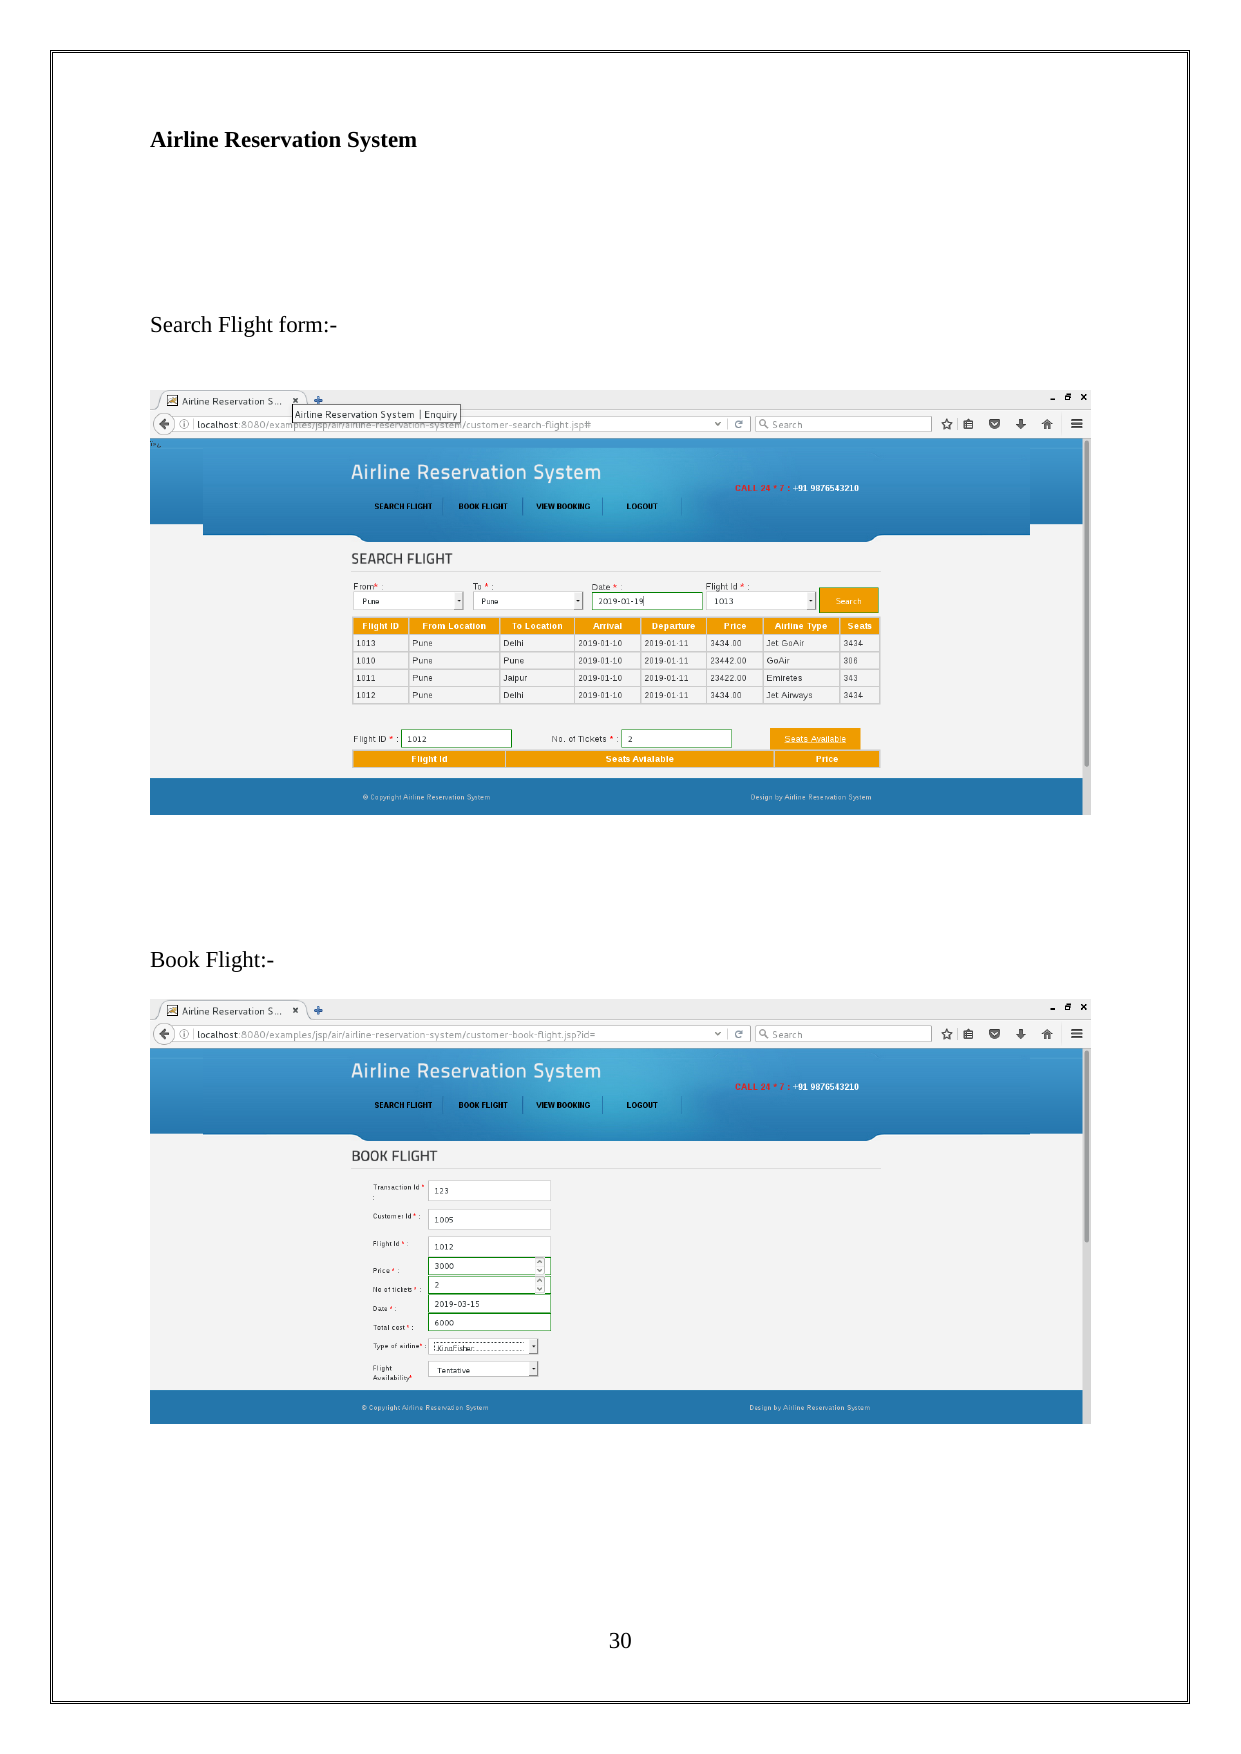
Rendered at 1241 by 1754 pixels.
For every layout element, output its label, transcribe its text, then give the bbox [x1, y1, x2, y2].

text Book Flight:- [150, 946, 1090, 973]
text Search Flight form:- [150, 311, 1090, 337]
picture [150, 390, 1091, 815]
picture [150, 999, 1091, 1424]
